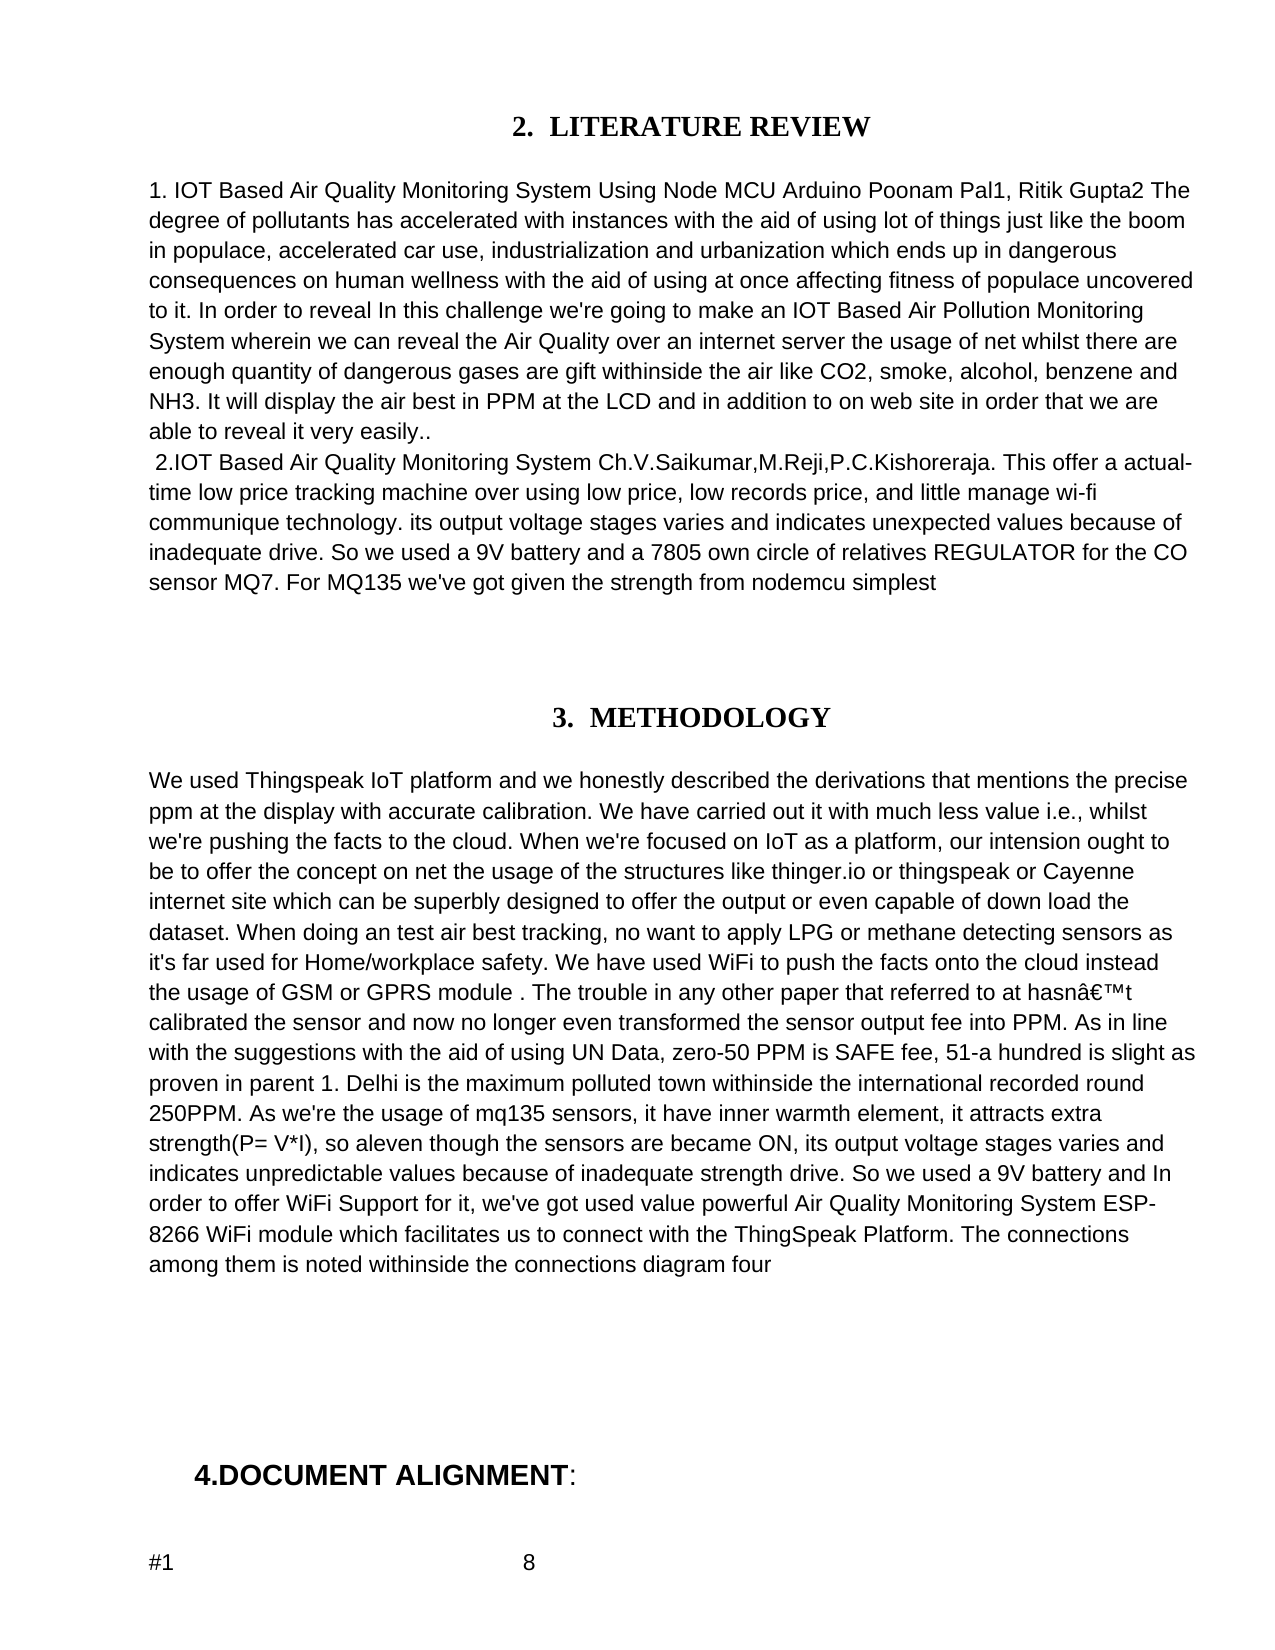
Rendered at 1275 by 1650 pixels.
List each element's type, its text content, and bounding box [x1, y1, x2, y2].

text 2.IOT Based Air Quality Monitoring System Ch.V.Saikumar,M.Reji,P.C.Kishoreraja. This offer a actual-time low price tracking machine over using low price, low records price, and little manage wi-fi communique technology. its output voltage stages varies and indicates unexpected values because of inadequate drive. So we used a 9V battery and a 7805 own circle of relatives REGULATOR for the CO sensor MQ7. For MQ135 we've got given the strength from nodemcu simplest [148, 448, 1197, 596]
list LITERATURE REVIEW [186, 109, 1197, 143]
text We used Thingspeak IoT platform and we honestly described the derivations that mentions the precise ppm at the display with accurate calibration. We have carried out it with much less value i.e., whilst we're pushing the facts to the cloud. When we're focused on IoT as a platform, our intension ought to be to offer the concept on net the usage of the structures like thinger.io or thingspeak or Cayenne internet site which can be superbly designed to offer the output or even capable of down load the dataset. When doing an test air best tracking, no want to apply LPG or methane detecting sensors as it's far used for Home/workplace safety. We have used WiFi to push the facts onto the cloud instead the usage of GSM or GPRS module . The trouble in any other paper that referred to at hasnâ€™t calibrated the sensor and now no longer even transformed the sensor output fee into PPM. As in line with the suggestions with the aid of using UN Data, zero-50 PPM is SAFE fee, 51-a hundred is slight as proven in parent 1. Delhi is the maximum polluted town withinside the international recorded round 250PPM. As we're the usage of mq135 sensors, it have inner warmth element, it attracts extra strength(P= V*I), so aleven though the sensors are became ON, its output voltage stages varies and indicates unpredictable values because of inadequate strength drive. So we used a 9V battery and In order to offer WiFi Support for it, we've got used value powerful Air Quality Monitoring System ESP-8266 WiFi module which facilitates us to connect with the ThingSpeak Platform. The connections among them is noted withinside the connections diagram four [148, 767, 1197, 1277]
list METHODOLOGY [186, 700, 1197, 734]
text 4.DOCUMENT ALIGNMENT: [186, 1347, 1197, 1491]
text 1. IOT Based Air Quality Monitoring System Using Node MCU Arduino Poonam Pal1, Ritik Gupta2 The degree of pollutants has accelerated with instances with the aid of using lot of things just like the boom in populace, accelerated car use, industrialization and urbanization which ends up in dangerous consequences on human wellness with the aid of using at once affecting fitness of populace uncovered to it. In order to reveal In this challenge we're going to make an IOT Based Air Pollution Monitoring System wherein we can reveal the Air Quality over an internet server the usage of net whilst there are enough quantity of dangerous gases are gift withinside the air like CO2, smoke, alcohol, benzene and NH3. It will display the air best in PPM at the LCD and in addition to on web site in order that we are able to reveal it very easily.. [148, 177, 1197, 444]
